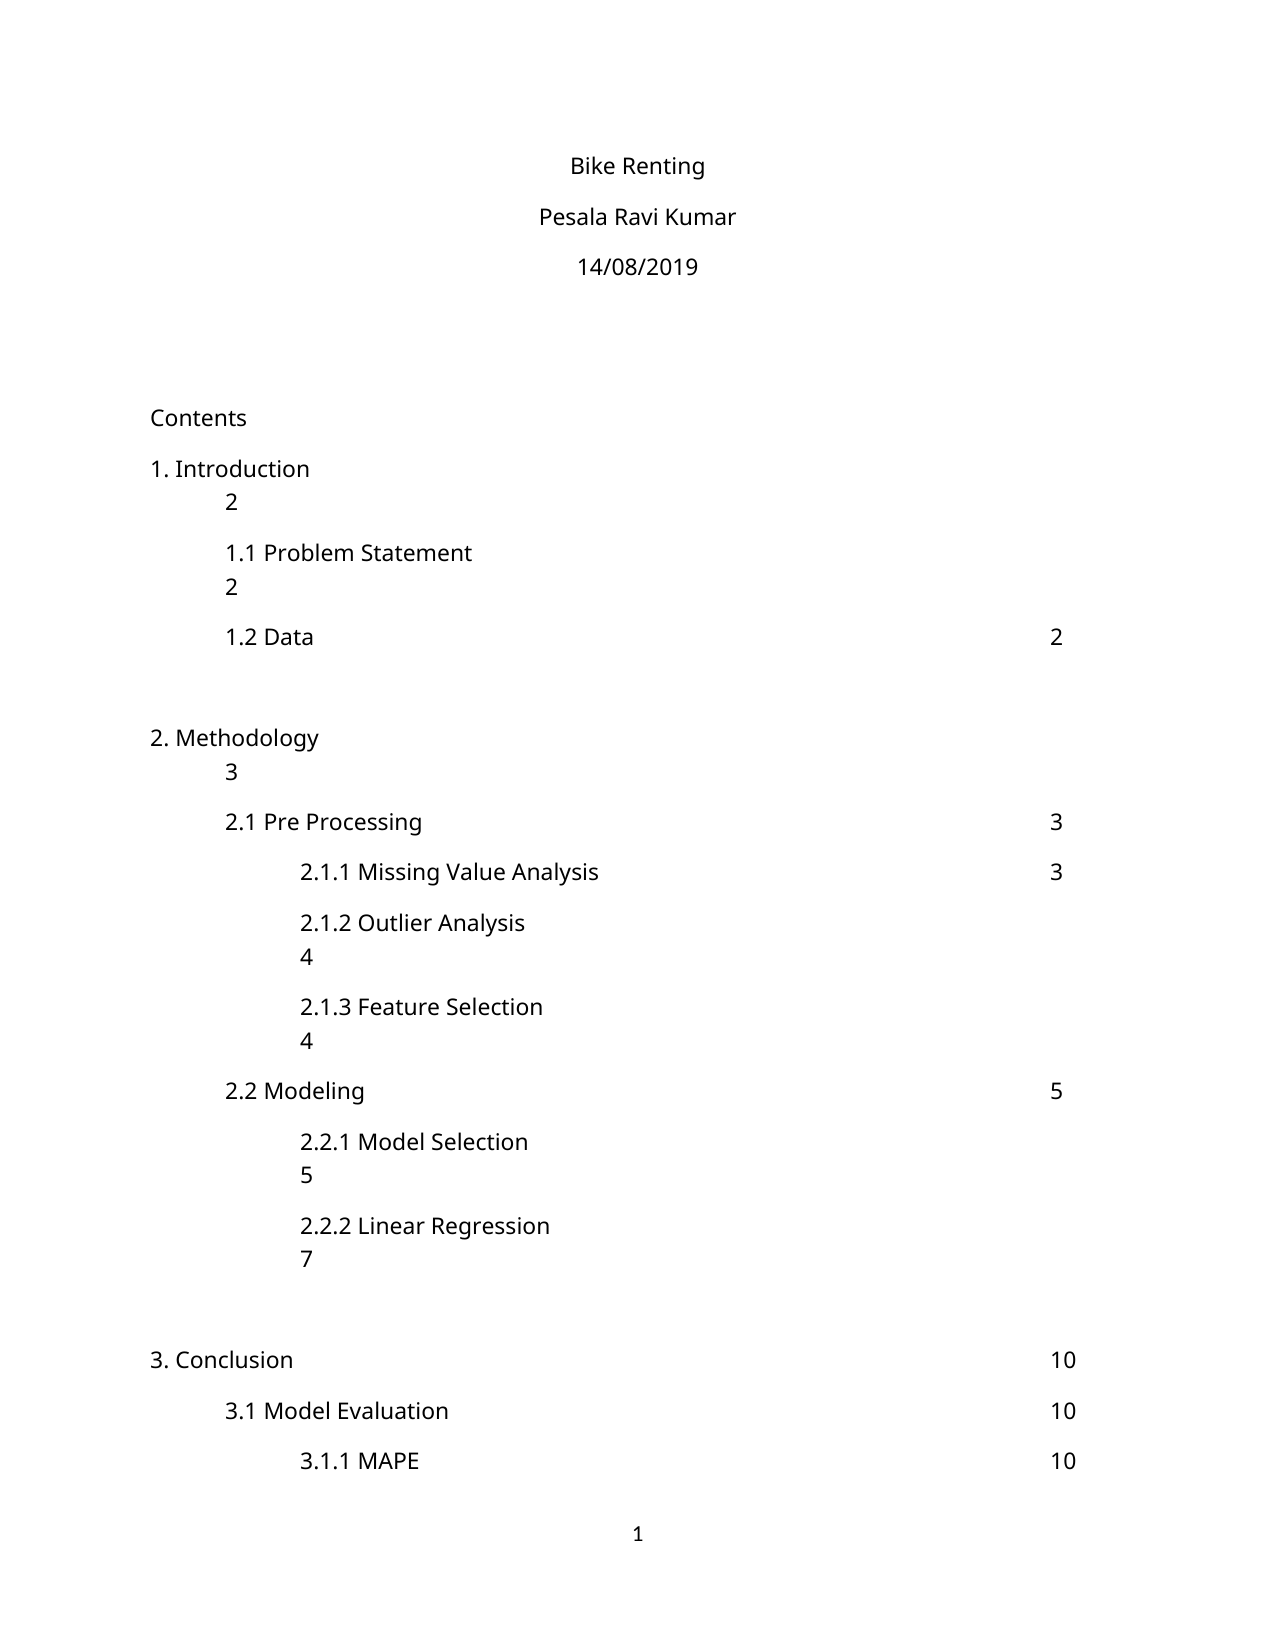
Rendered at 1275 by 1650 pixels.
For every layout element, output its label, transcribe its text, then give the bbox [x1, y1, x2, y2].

text 2.2.1 Model Selection 5 [225, 1125, 1125, 1190]
text 14/08/2019 [150, 251, 1125, 282]
text 2.2.2 Linear Regression 7 [225, 1209, 1125, 1274]
text 3. Conclusion 10 [150, 1344, 1125, 1375]
text Contents [150, 402, 1125, 433]
text 1. Introduction 2 [150, 452, 1125, 517]
text 2. Methodology 3 [150, 722, 1125, 787]
text 2.1.2 Outlier Analysis 4 [225, 907, 1125, 972]
text 3.1.1 MAPE 10 [225, 1445, 1125, 1476]
text Bike Renting [150, 150, 1125, 181]
text Pesala Ravi Kumar [150, 200, 1125, 232]
text 1.1 Problem Statement 2 [150, 537, 1125, 602]
text 1.2 Data 2 [150, 621, 1125, 652]
text 2.2 Modeling 5 [150, 1075, 1125, 1106]
text 3.1 Model Evaluation 10 [150, 1394, 1125, 1426]
text 2.1.3 Feature Selection 4 [225, 991, 1125, 1056]
text 2.1 Pre Processing 3 [150, 806, 1125, 837]
text 2.1.1 Missing Value Analysis 3 [225, 856, 1125, 887]
